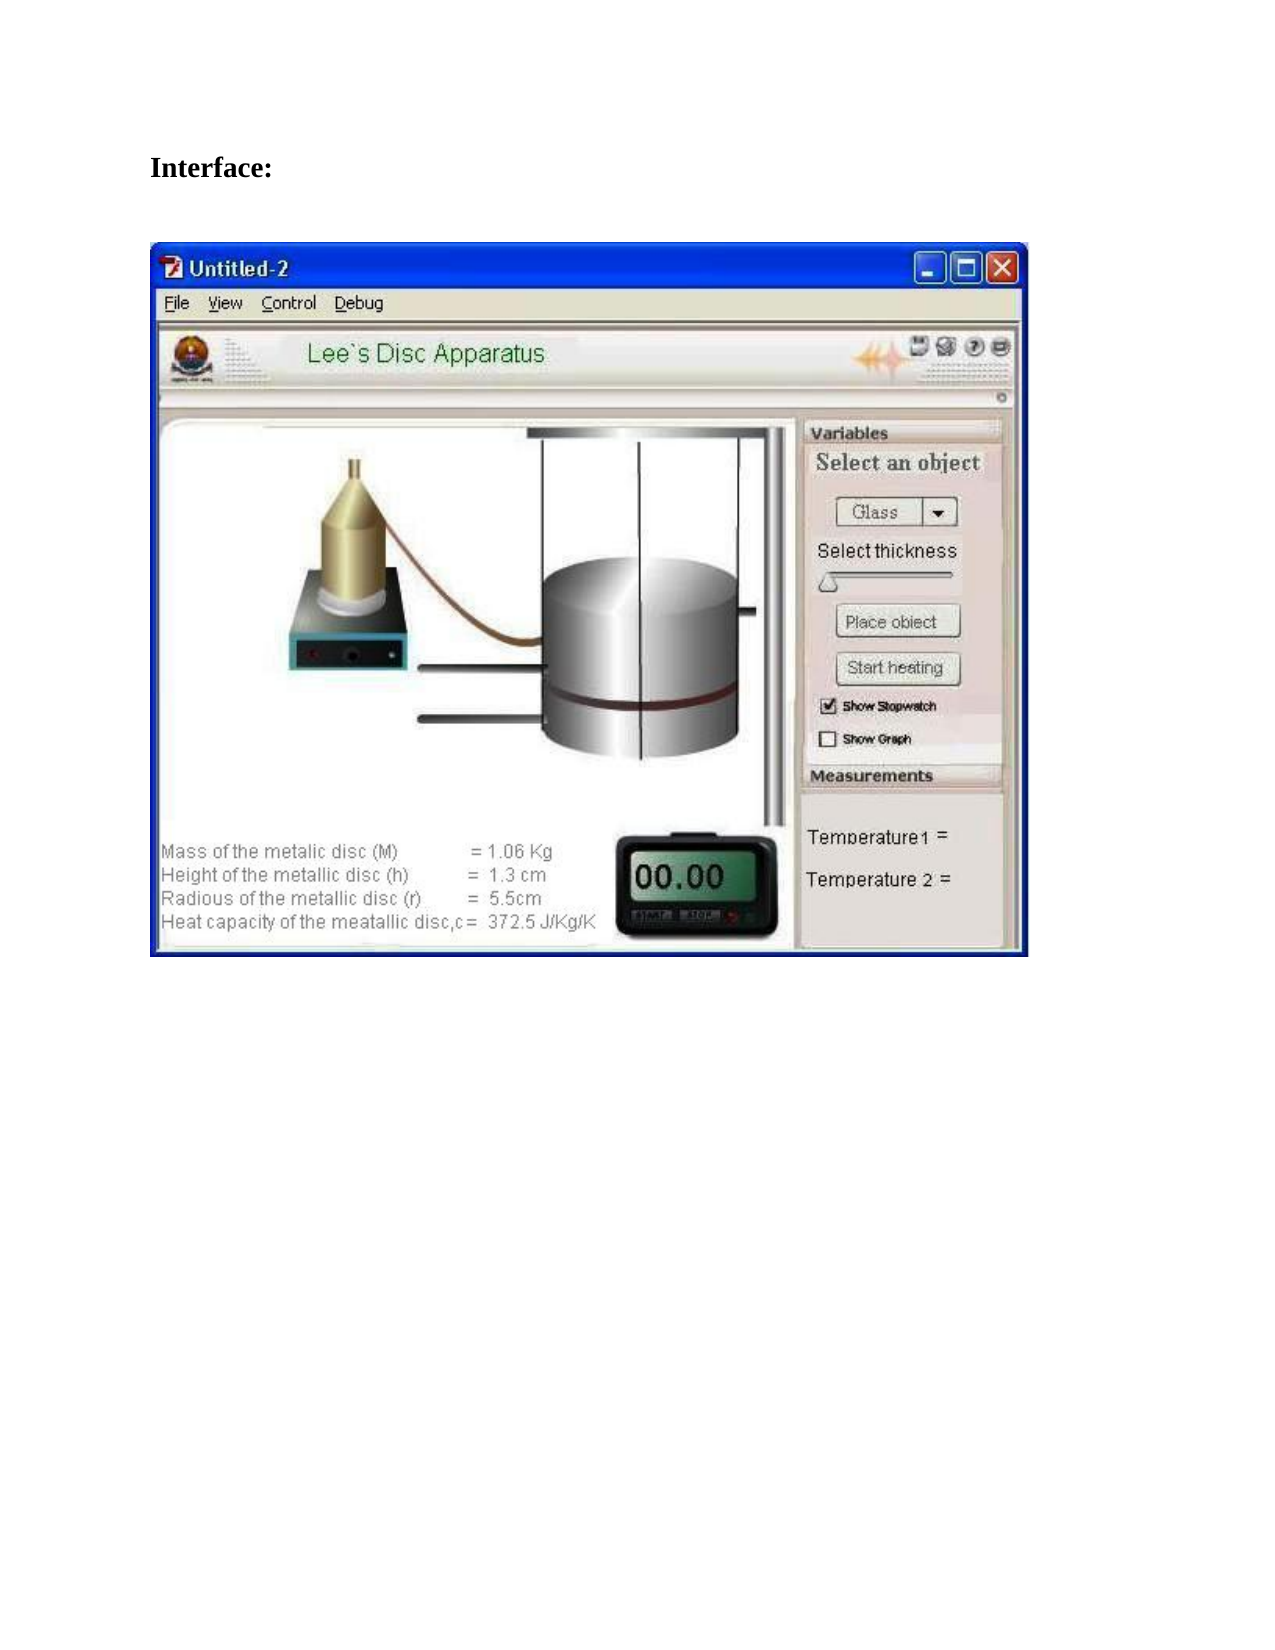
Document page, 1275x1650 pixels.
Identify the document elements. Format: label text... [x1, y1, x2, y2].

picture [150, 242, 1030, 957]
text Interface: [150, 150, 1125, 183]
